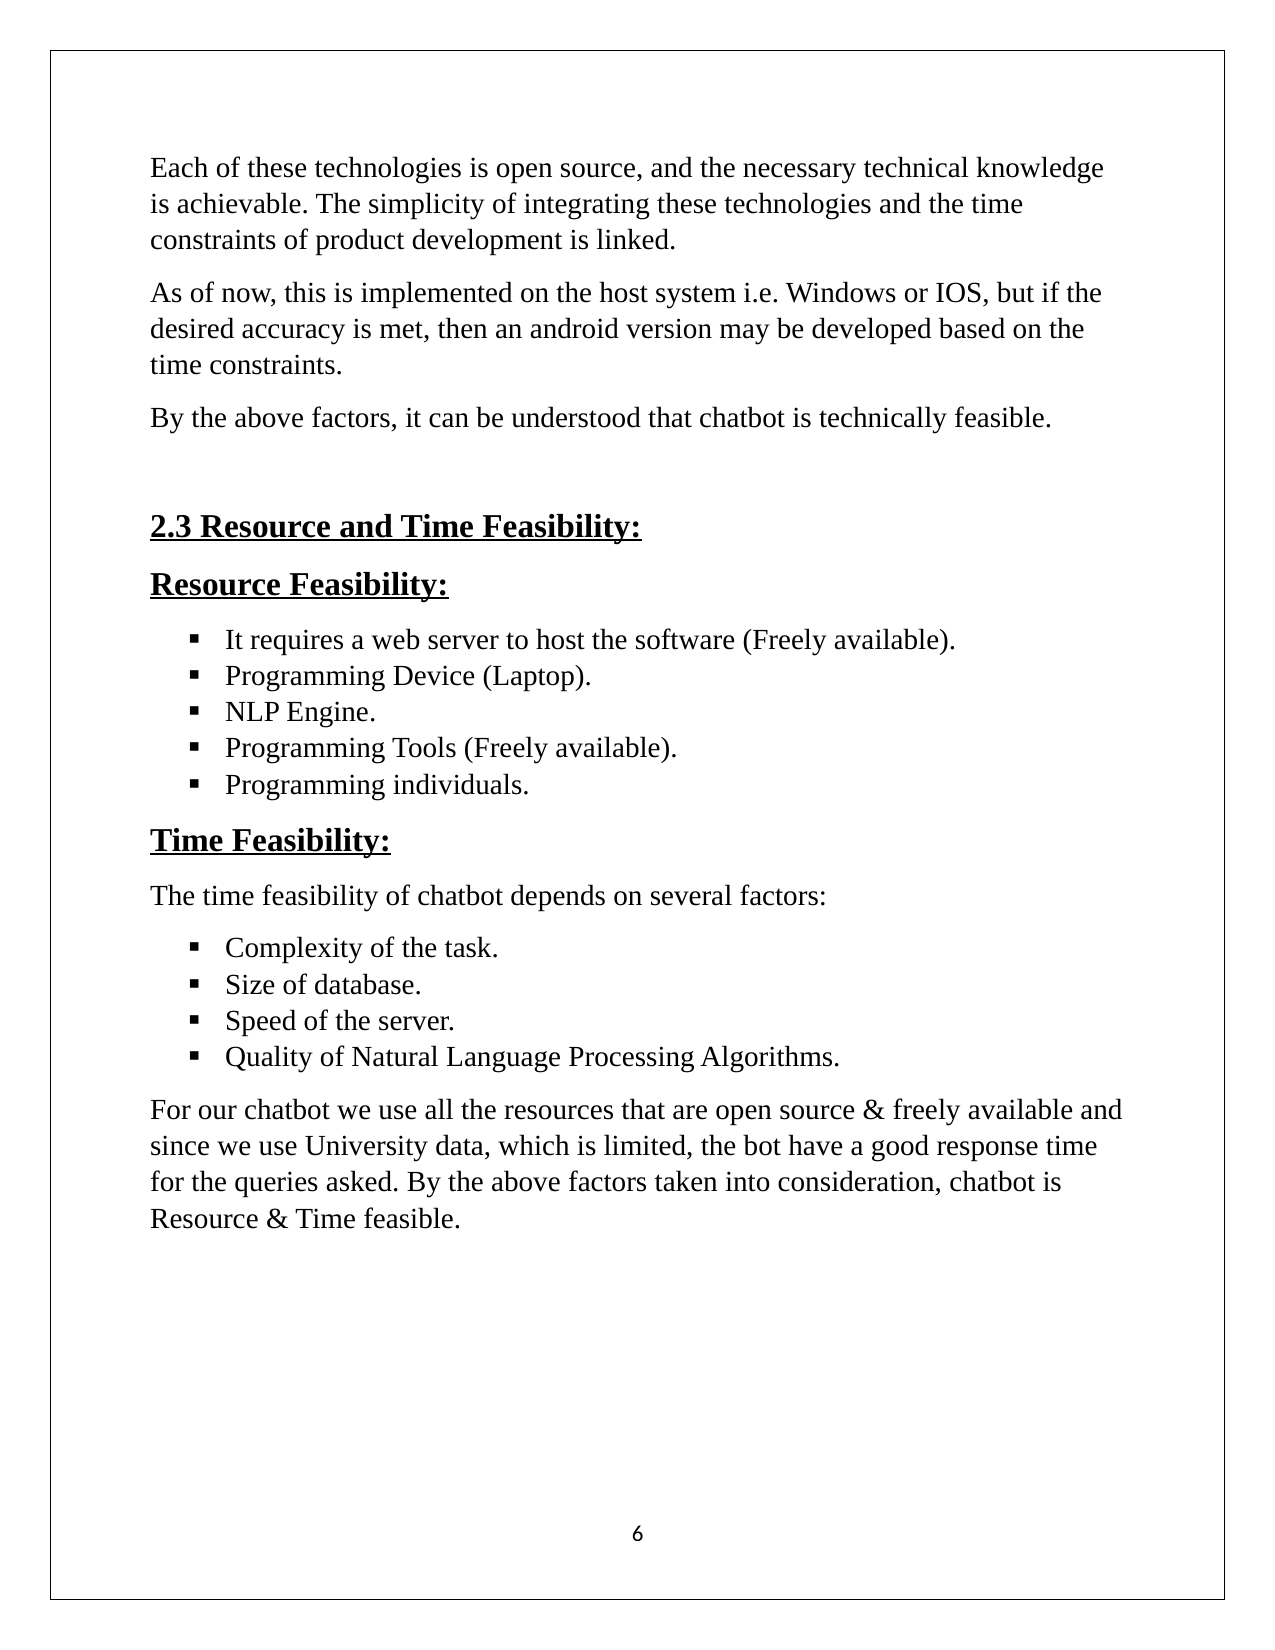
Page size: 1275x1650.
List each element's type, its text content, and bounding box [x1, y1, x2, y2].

list It requires a web server to host the software (Freely available). [187, 622, 1125, 656]
list Speed of the server. [187, 1003, 1125, 1037]
text 2.3 Resource and Time Feasibility: [150, 506, 1125, 544]
text For our chatbot we use all the resources that are open source & freely available and since we use University data, which is limited, the bot have a good response time for the queries asked. By the above factors taken into consideration, chatbot is Resource & Time feasible. [150, 1092, 1125, 1234]
text Resource Feasibility: [150, 564, 1125, 602]
list Programming Tools (Freely available). [187, 731, 1125, 764]
list Size of database. [187, 967, 1125, 1001]
text Time Feasibility: [150, 820, 1125, 858]
text The time feasibility of chatbot depends on several factors: [150, 878, 1125, 911]
list Quality of Natural Language Processing Algorithms. [187, 1039, 1125, 1073]
text As of now, this is implemented on the host system i.e. Windows or IOS, but if the desired accuracy is met, then an android version may be developed based on the time constraints. [150, 275, 1125, 381]
text By the above factors, it can be understood that chatbot is technically feasible. [150, 400, 1125, 434]
list Programming individuals. [187, 767, 1125, 801]
list Programming Device (Laptop). [187, 658, 1125, 692]
list NLP Engine. [187, 694, 1125, 728]
text Each of these technologies is open source, and the necessary technical knowledge is achievable. The simplicity of integrating these technologies and the time constraints of product development is linked. [150, 150, 1125, 256]
list Complexity of the task. [187, 931, 1125, 964]
